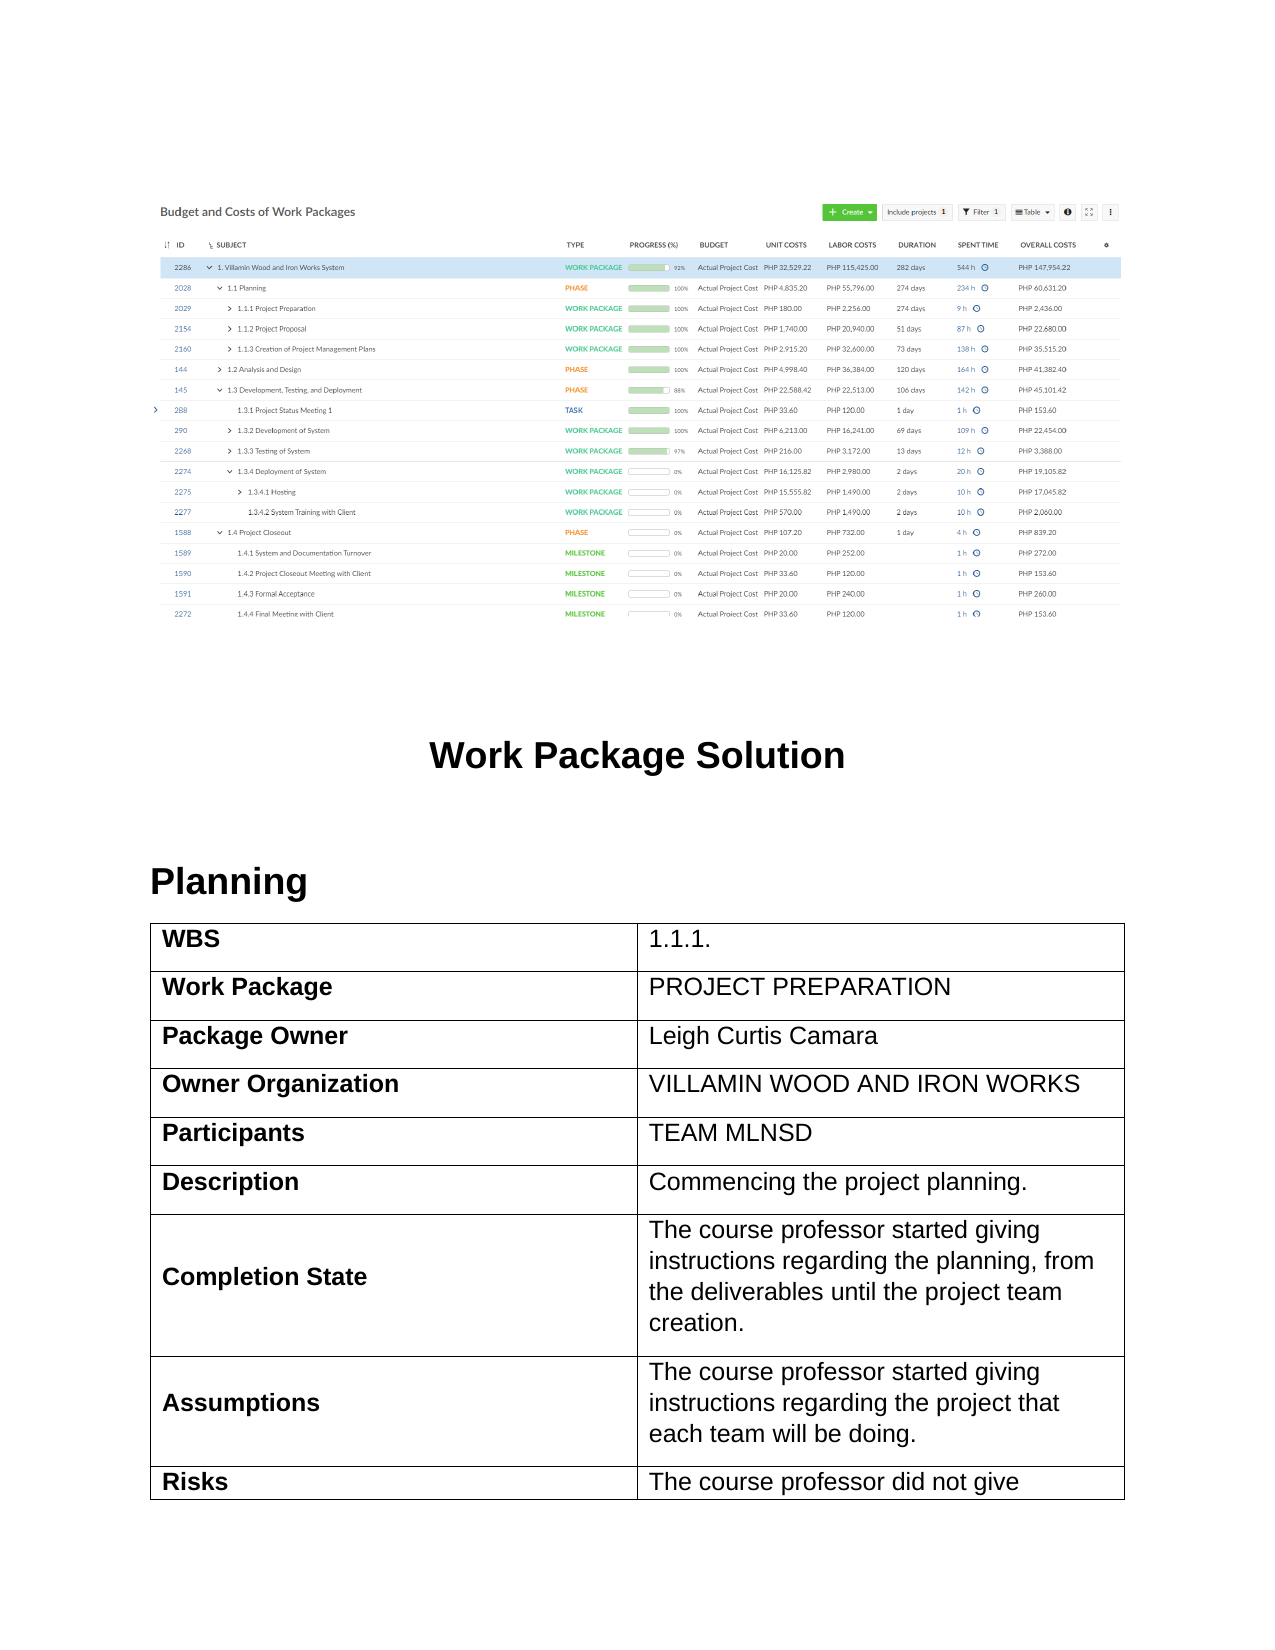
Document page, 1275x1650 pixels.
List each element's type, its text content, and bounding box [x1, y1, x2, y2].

text Work Package Solution [150, 733, 1125, 776]
table_cell Participants [151, 1118, 637, 1165]
table_cell Owner Organization [151, 1069, 637, 1117]
table_header 1.1.1. [638, 924, 1124, 971]
table_cell Assumptions [151, 1357, 637, 1466]
table_cell Completion State [151, 1215, 637, 1356]
table_cell Description [151, 1166, 637, 1214]
table_cell The course professor started giving instructions regarding the planning, from the deliverables until the project team creation. [638, 1215, 1124, 1356]
table_header WBS [151, 924, 637, 971]
table_cell The course professor did not give instructions regarding the project. [638, 1467, 1124, 1499]
table_cell Risks [151, 1467, 637, 1499]
table_cell Work Package [151, 972, 637, 1020]
table_cell Package Owner [151, 1021, 637, 1068]
table_cell Leigh Curtis Camara [638, 1021, 1124, 1068]
table_cell VILLAMIN WOOD AND IRON WORKS [638, 1069, 1124, 1117]
picture [150, 196, 1125, 621]
table_cell The course professor started giving instructions regarding the project that each team will be doing. [638, 1357, 1124, 1466]
table_cell PROJECT PREPARATION [638, 972, 1124, 1020]
text Planning [150, 859, 1125, 903]
table_cell TEAM MLNSD [638, 1118, 1124, 1165]
table_cell Commencing the project planning. [638, 1166, 1124, 1214]
